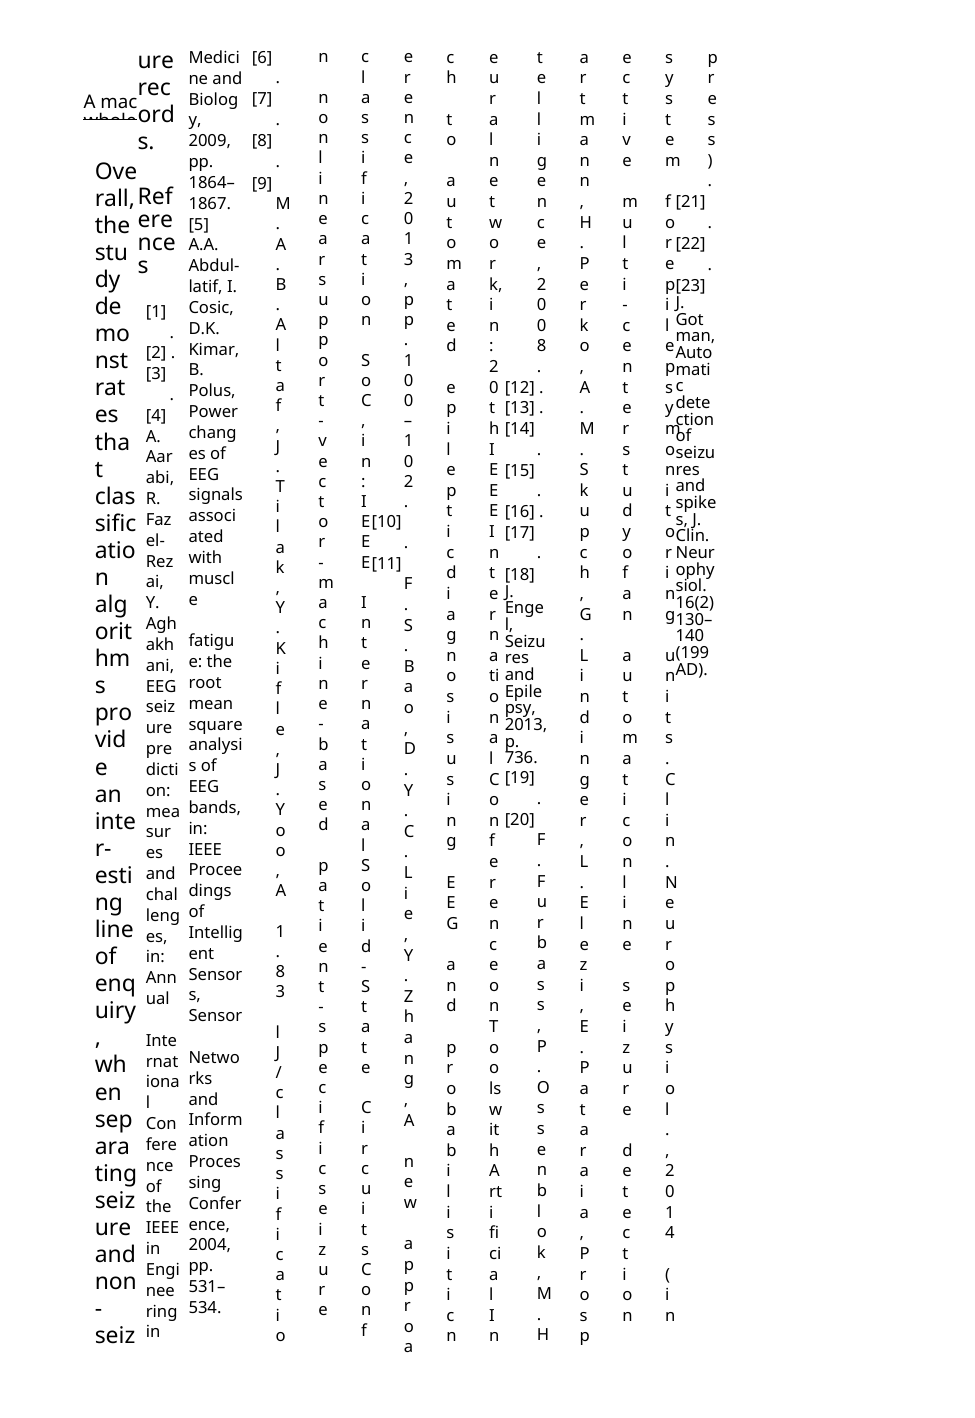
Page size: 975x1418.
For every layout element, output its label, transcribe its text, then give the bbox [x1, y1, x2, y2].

text [19] . [504, 767, 547, 809]
text [11] F.S. Bao, D.Y.C. Lie, Y. Zhang, A new approach to automated epileptic diagnosis using EEG and probabilisitic neural network, in: 20th IEEE International Conference on Tools with Artificial Intelligence, 2008. [457, 47, 502, 1346]
text [10] . [371, 511, 414, 553]
text [16] . [504, 501, 545, 522]
text [18] J. Engel, Seizures and Epilepsy, 2013, p. 736. [504, 567, 547, 767]
text [1] . [146, 301, 180, 342]
text References [137, 186, 180, 278]
text [11] F.S. Bao, D.Y.C. Lie, Y. Zhang, A new approach to automated epileptic diagnosis using EEG and probabilisitic neural network, in: 20th IEEE International Conference on Tools with Artificial Intelligence, 2008. [371, 553, 412, 1357]
text [20] F. Furbass, P. Ossenblok, M. Hartmann, H. Perko, A.M. Skupch, G. Lindinger, L. Elezi, E. Pataraia, Prospective multi-center study of an automatic online seizure detection system for epilepsy monitoring units. Clin. Neurophysiol., 2014 (in press). [547, 47, 588, 1346]
text [23] J. Gotman, Automatic detection of seizures and spikes, J. Clin. Neurophysiol. 16(2) 130–140 (199AD). [675, 278, 718, 678]
text [9] M.A.B. Altaf, J. Tilak, Y. Kifle, J. Yoo, A 1.83 lJ/classification nonlinear support-vector-machine-based patient-specific seizure classification SoC, in: IEEE International Solid-State Circuits Conference, 2013, pp. 100–102. [380, 47, 412, 511]
text [9] M.A.B. Altaf, J. Tilak, Y. Kifle, J. Yoo, A 1.83 lJ/classification nonlinear support-vector-machine-based patient-specific seizure classification SoC, in: IEEE International Solid-State Circuits Conference, 2013, pp. 100–102. [252, 173, 284, 1345]
text [20] F. Furbass, P. Ossenblok, M. Hartmann, H. Perko, A.M. Skupch, G. Lindinger, L. Elezi, E. Pataraia, Prospective multi-center study of an automatic online seizure detection system for epilepsy monitoring units. Clin. Neurophysiol., 2014 (in press). [504, 809, 545, 1345]
text [4] A. Aarabi, R. Fazel-Rezai, Y. Aghakhani, EEG seizure prediction: measures and challenges, in: Annual International Conference of the IEEE in Engineering in Medicine and Biology, 2009, pp. 1864–1867. [5] A.A. Abdul-latif, I. Cosic, D.K. Kimar, B. Polus, Power changes of EEG signals associated with muscle fatigue: the root mean square analysis of EEG bands, in: IEEE Proceedings of Intelligent Sensors, Sensor Networks and Information Processing Conference, 2004, pp. 531–534. [146, 404, 180, 1342]
text [9] M.A.B. Altaf, J. Tilak, Y. Kifle, J. Yoo, A 1.83 lJ/classification nonlinear support-vector-machine-based patient-specific seizure classification SoC, in: IEEE International Solid-State Circuits Conference, 2013, pp. 100–102. [337, 47, 369, 1340]
text [4] A. Aarabi, R. Fazel-Rezai, Y. Aghakhani, EEG seizure prediction: measures and challenges, in: Annual International Conference of the IEEE in Engineering in Medicine and Biology, 2009, pp. 1864–1867. [5] A.A. Abdul-latif, I. Cosic, D.K. Kimar, B. Polus, Power changes of EEG signals associated with muscle fatigue: the root mean square analysis of EEG bands, in: IEEE Proceedings of Intelligent Sensors, Sensor Networks and Information Processing Conference, 2004, pp. 531–534. [188, 47, 243, 1317]
text [15] . [504, 459, 547, 501]
text [20] F. Furbass, P. Ossenblok, M. Hartmann, H. Perko, A.M. Skupch, G. Lindinger, L. Elezi, E. Pataraia, Prospective multi-center study of an automatic online seizure detection system for epilepsy monitoring units. Clin. Neurophysiol., 2014 (in press). [633, 47, 673, 1346]
text [11] F.S. Bao, D.Y.C. Lie, Y. Zhang, A new approach to automated epileptic diagnosis using EEG and probabilisitic neural network, in: 20th IEEE International Conference on Tools with Artificial Intelligence, 2008. [504, 47, 545, 377]
text [12] . [504, 377, 545, 397]
text [22] . [675, 233, 718, 274]
text [2] . [146, 342, 178, 363]
text [17] . [504, 522, 547, 563]
text [7] . [252, 88, 286, 129]
text [9] M.A.B. Altaf, J. Tilak, Y. Kifle, J. Yoo, A 1.83 lJ/classification nonlinear support-vector-machine-based patient-specific seizure classification SoC, in: IEEE International Solid-State Circuits Conference, 2013, pp. 100–102. [294, 47, 327, 1340]
text [3] . [146, 363, 180, 404]
text Overall, the study demonstrates that classification algorithms provide an inter-esting line of enquiry, when separating seizure and non-seizure records. [94, 47, 180, 1349]
text [8] . [252, 129, 286, 171]
text [13] . [14] . [504, 397, 547, 459]
text [11] F.S. Bao, D.Y.C. Lie, Y. Zhang, A new approach to automated epileptic diagnosis using EEG and probabilisitic neural network, in: 20th IEEE International Conference on Tools with Artificial Intelligence, 2008. [414, 47, 455, 1346]
text [6] . [252, 47, 286, 88]
text [20] F. Furbass, P. Ossenblok, M. Hartmann, H. Perko, A.M. Skupch, G. Lindinger, L. Elezi, E. Pataraia, Prospective multi-center study of an automatic online seizure detection system for epilepsy monitoring units. Clin. Neurophysiol., 2014 (in press). [590, 47, 631, 1346]
text [21] . [675, 191, 718, 233]
